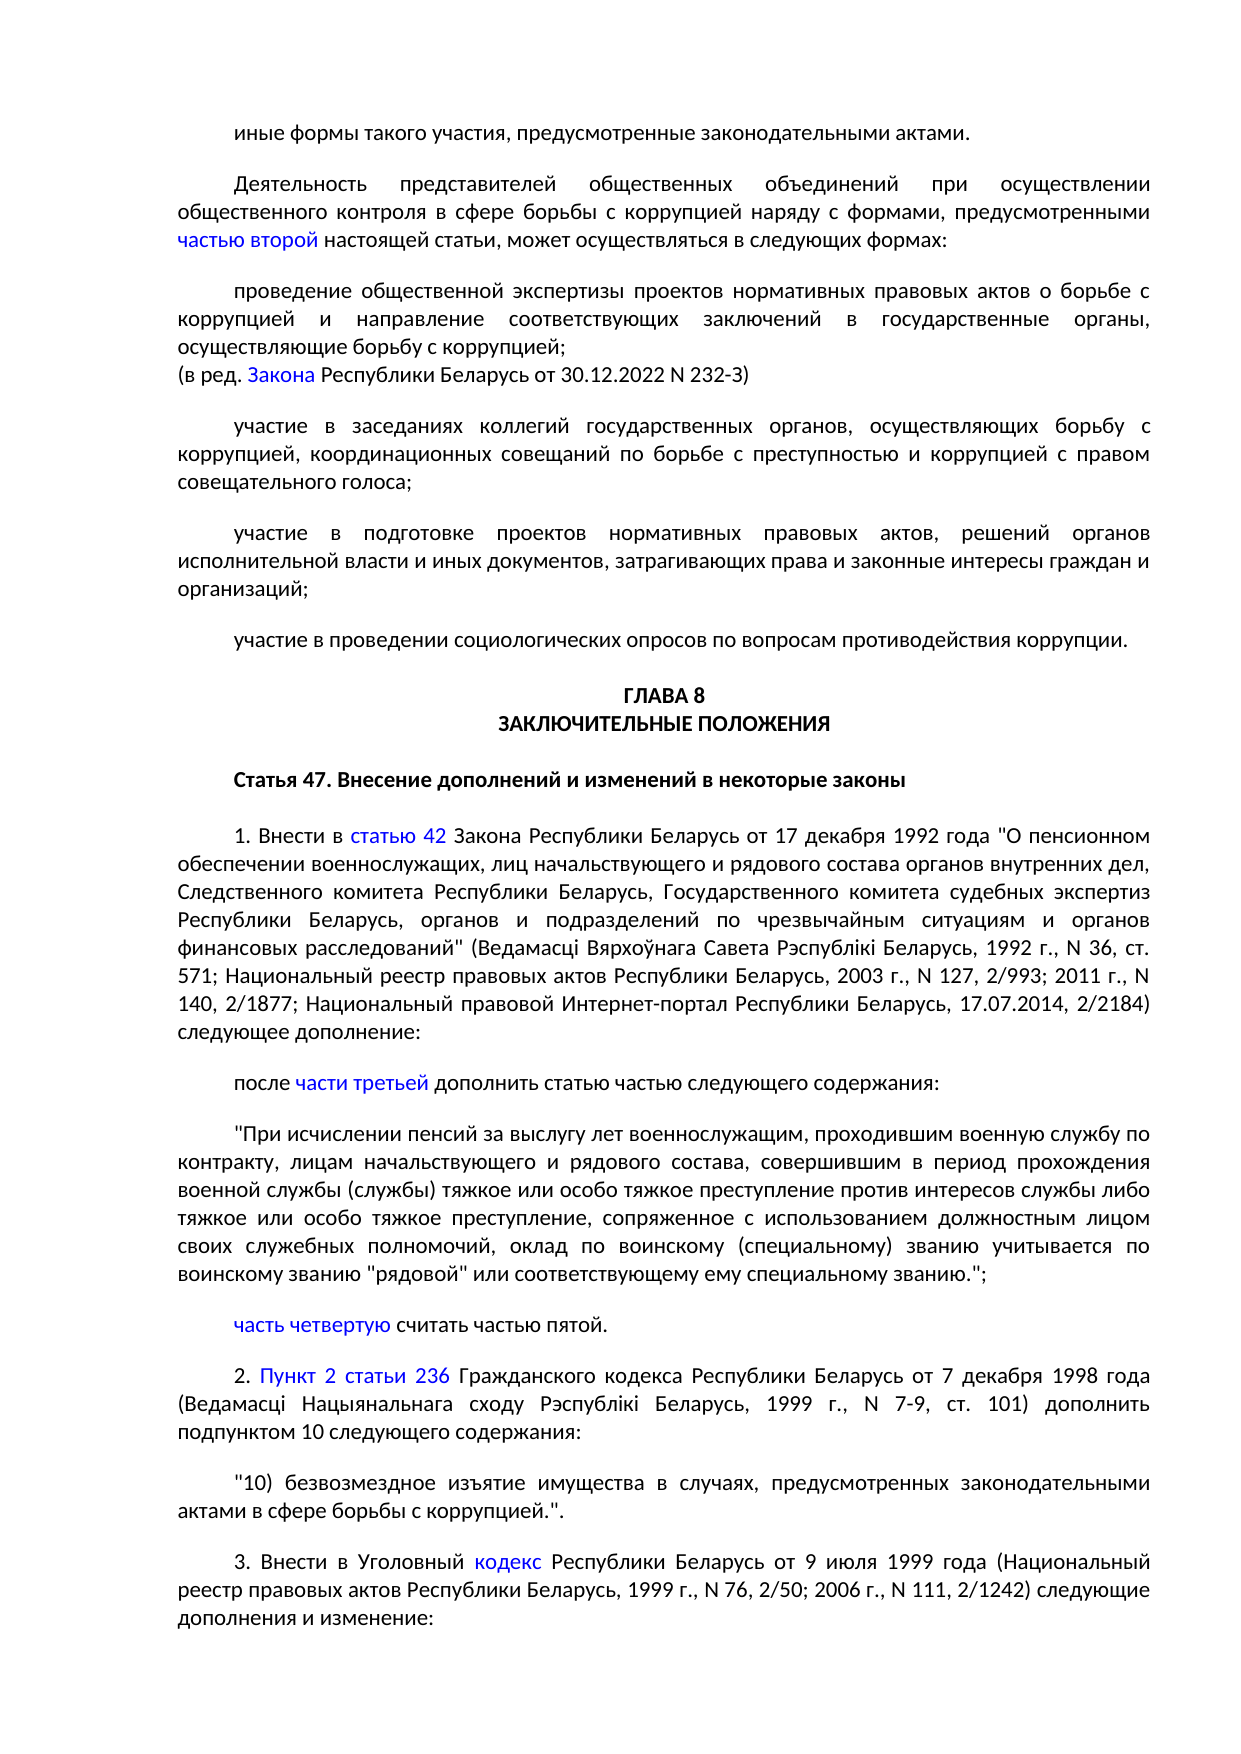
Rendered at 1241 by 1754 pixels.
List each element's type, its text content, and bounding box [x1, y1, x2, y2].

text иные формы такого участия, предусмотренные законодательными актами. [177, 118, 1152, 146]
text проведение общественной экспертизы проектов нормативных правовых актов о борьбе с коррупцией и направление соответствующих заключений в государственные органы, осуществляющие борьбу с коррупцией; [177, 276, 1152, 360]
text Деятельность представителей общественных объединений при осуществлении общественного контроля в сфере борьбы с коррупцией наряду с формами, предусмотренными частью второй настоящей статьи, может осуществляться в следующих формах: [177, 169, 1152, 253]
title ГЛАВА 8 [177, 681, 1152, 709]
text 3. Внести в Уголовный кодекс Республики Беларусь от 9 июля 1999 года (Национальный реестр правовых актов Республики Беларусь, 1999 г., N 76, 2/50; 2006 г., N 111, 2/1242) следующие дополнения и изменение: [177, 1547, 1152, 1631]
text участие в подготовке проектов нормативных правовых актов, решений органов исполнительной власти и иных документов, затрагивающих права и законные интересы граждан и организаций; [177, 518, 1152, 602]
text 2. Пункт 2 статьи 236 Гражданского кодекса Республики Беларусь от 7 декабря 1998 года (Ведамасцi Нацыянальнага сходу Рэспублiкi Беларусь, 1999 г., N 7-9, ст. 101) дополнить подпунктом 10 следующего содержания: [177, 1361, 1152, 1445]
text "10) безвозмездное изъятие имущества в случаях, предусмотренных законодательными актами в сфере борьбы с коррупцией.". [177, 1468, 1152, 1524]
text (в ред. Закона Республики Беларусь от 30.12.2022 N 232-З) [177, 360, 1152, 388]
text "При исчислении пенсий за выслугу лет военнослужащим, проходившим военную службу по контракту, лицам начальствующего и рядового состава, совершившим в период прохождения военной службы (службы) тяжкое или особо тяжкое преступление против интересов службы либо тяжкое или особо тяжкое преступление, сопряженное с использованием должностным лицом своих служебных полномочий, оклад по воинскому (специальному) званию учитывается по воинскому званию "рядовой" или соответствующему ему специальному званию."; [177, 1119, 1152, 1287]
text участие в заседаниях коллегий государственных органов, осуществляющих борьбу с коррупцией, координационных совещаний по борьбе с преступностью и коррупцией с правом совещательного голоса; [177, 411, 1152, 495]
text Статья 47. Внесение дополнений и изменений в некоторые законы [177, 765, 1152, 793]
text 1. Внести в статью 42 Закона Республики Беларусь от 17 декабря 1992 года "О пенсионном обеспечении военнослужащих, лиц начальствующего и рядового состава органов внутренних дел, Следственного комитета Республики Беларусь, Государственного комитета судебных экспертиз Республики Беларусь, органов и подразделений по чрезвычайным ситуациям и органов финансовых расследований" (Ведамасцi Вярхоўнага Савета Рэспублiкi Беларусь, 1992 г., N 36, ст. 571; Национальный реестр правовых актов Республики Беларусь, 2003 г., N 127, 2/993; 2011 г., N 140, 2/1877; Национальный правовой Интернет-портал Республики Беларусь, 17.07.2014, 2/2184) следующее дополнение: [177, 821, 1152, 1045]
text участие в проведении социологических опросов по вопросам противодействия коррупции. [177, 625, 1152, 653]
text часть четвертую считать частью пятой. [177, 1310, 1152, 1338]
title ЗАКЛЮЧИТЕЛЬНЫЕ ПОЛОЖЕНИЯ [177, 709, 1152, 737]
text после части третьей дополнить статью частью следующего содержания: [177, 1068, 1152, 1096]
